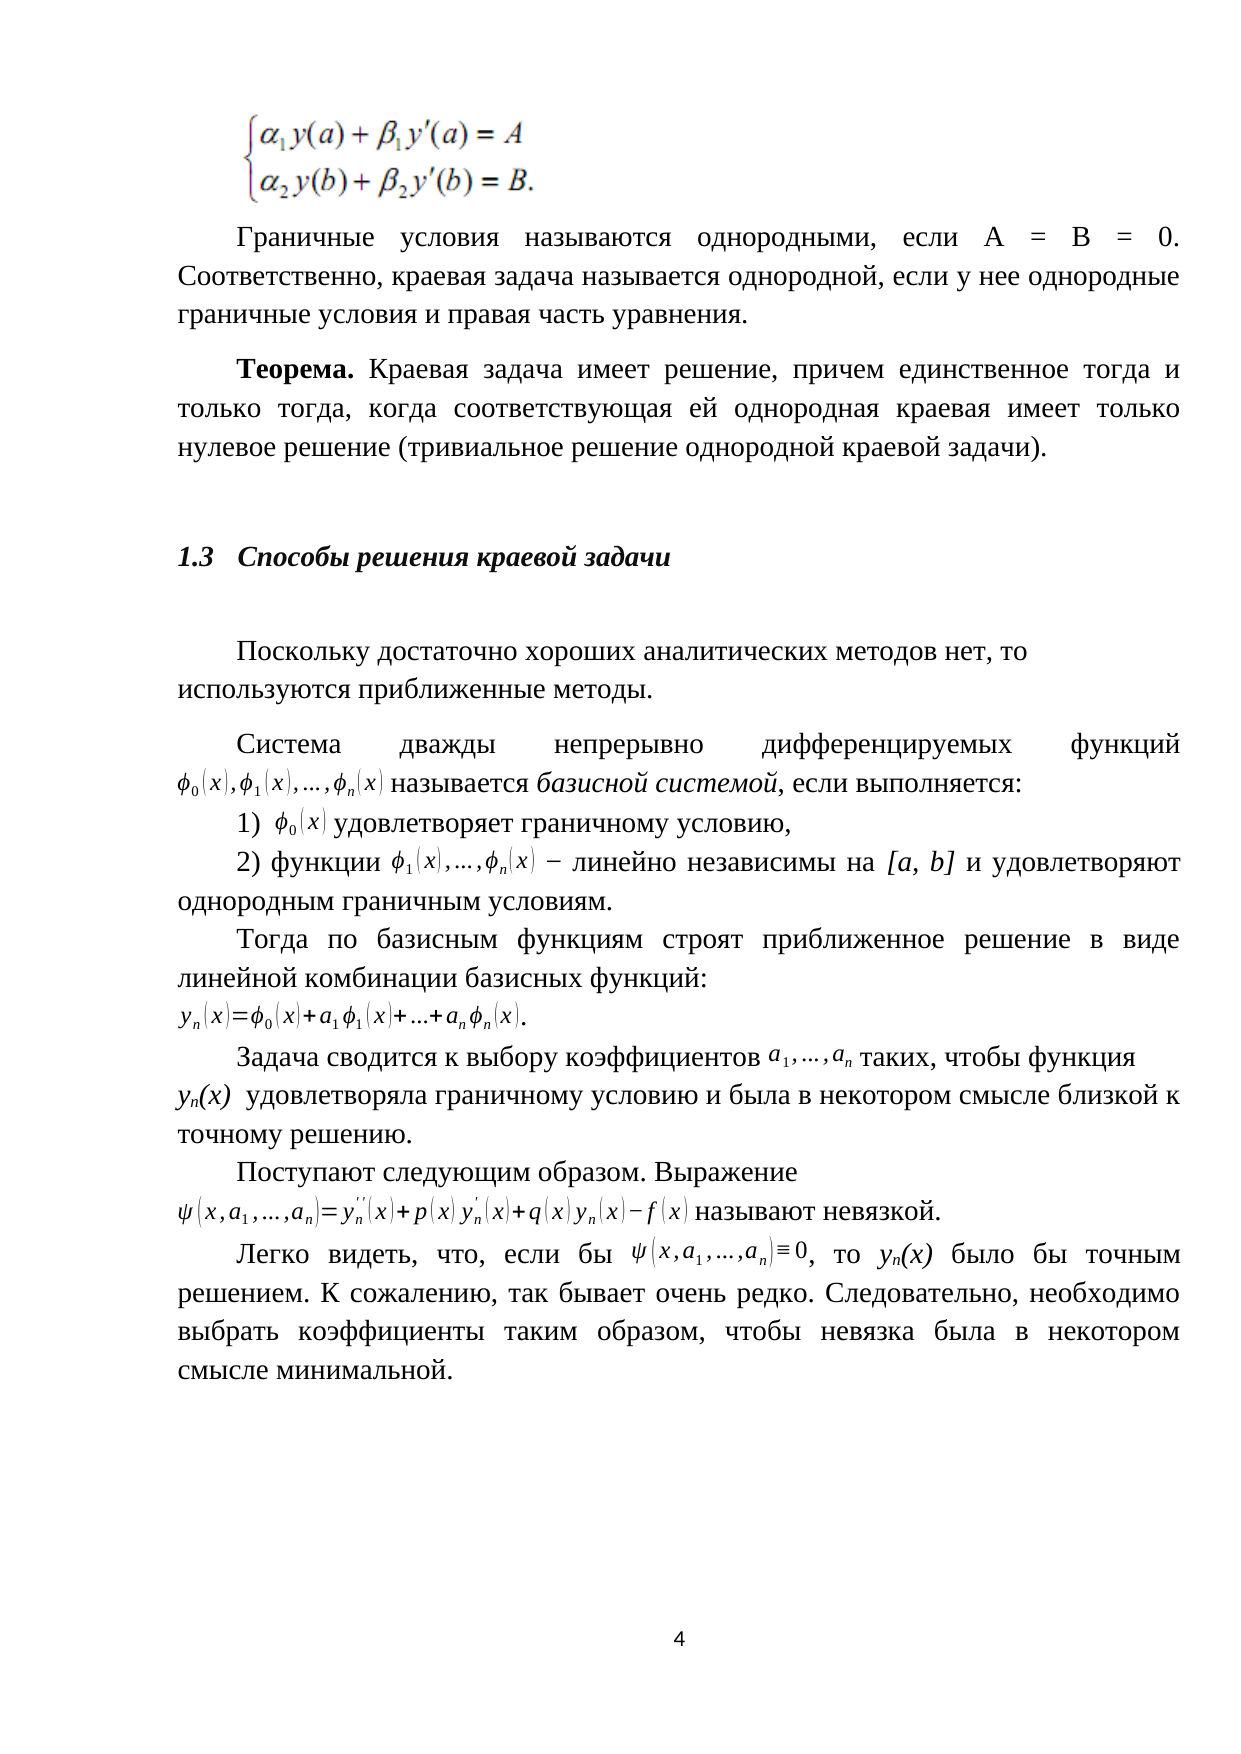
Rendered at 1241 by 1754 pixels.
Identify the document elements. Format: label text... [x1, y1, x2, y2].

text Задача сводится к выбору коэффициентов таких, чтобы функция [177, 1039, 1181, 1072]
text 2) функции − линейно независимы на [a, b] и удовлетворяют однородным граничным условиям. [177, 844, 1181, 916]
text Граничные условия называются однородными, если A = B = 0. Соответственно, краевая задача называется однородной, если у нее однородные граничные условия и правая часть уравнения. [177, 219, 1181, 330]
text Теорема. Краевая задача имеет решение, причем единственное тогда и только тогда, когда соответствующая ей однородная краевая имеет только нулевое решение (тривиальное решение однородной краевой задачи). [177, 352, 1181, 462]
picture [236, 88, 549, 203]
text yn(x) удовлетворяла граничному условию и была в некотором смысле близкой к точному решению. [177, 1077, 1181, 1149]
text Легко видеть, что, если бы , то yn(x) было бы точным решением. К сожалению, так бывает очень редко. Следовательно, необходимо выбрать коэффициенты таким образом, чтобы невязка была в некотором смысле минимальной. [177, 1235, 1181, 1386]
subtitle Способы решения краевой задачи [177, 539, 1181, 573]
text называют невязкой. [177, 1193, 1181, 1230]
text Поскольку достаточно хороших аналитических методов нет, то используются приближенные методы. [177, 633, 1181, 705]
text Поступают следующим образом. Выражение [177, 1154, 1181, 1188]
text 1) удовлетворяет граничному условию, [177, 806, 1181, 839]
text Система дважды непрерывно дифференцируемых функций называется базисной системой, если выполняется: [177, 727, 1181, 801]
text . [177, 998, 1181, 1034]
text Тогда по базисным функциям строят приближенное решение в виде линейной комбинации базисных функций: [177, 921, 1181, 993]
